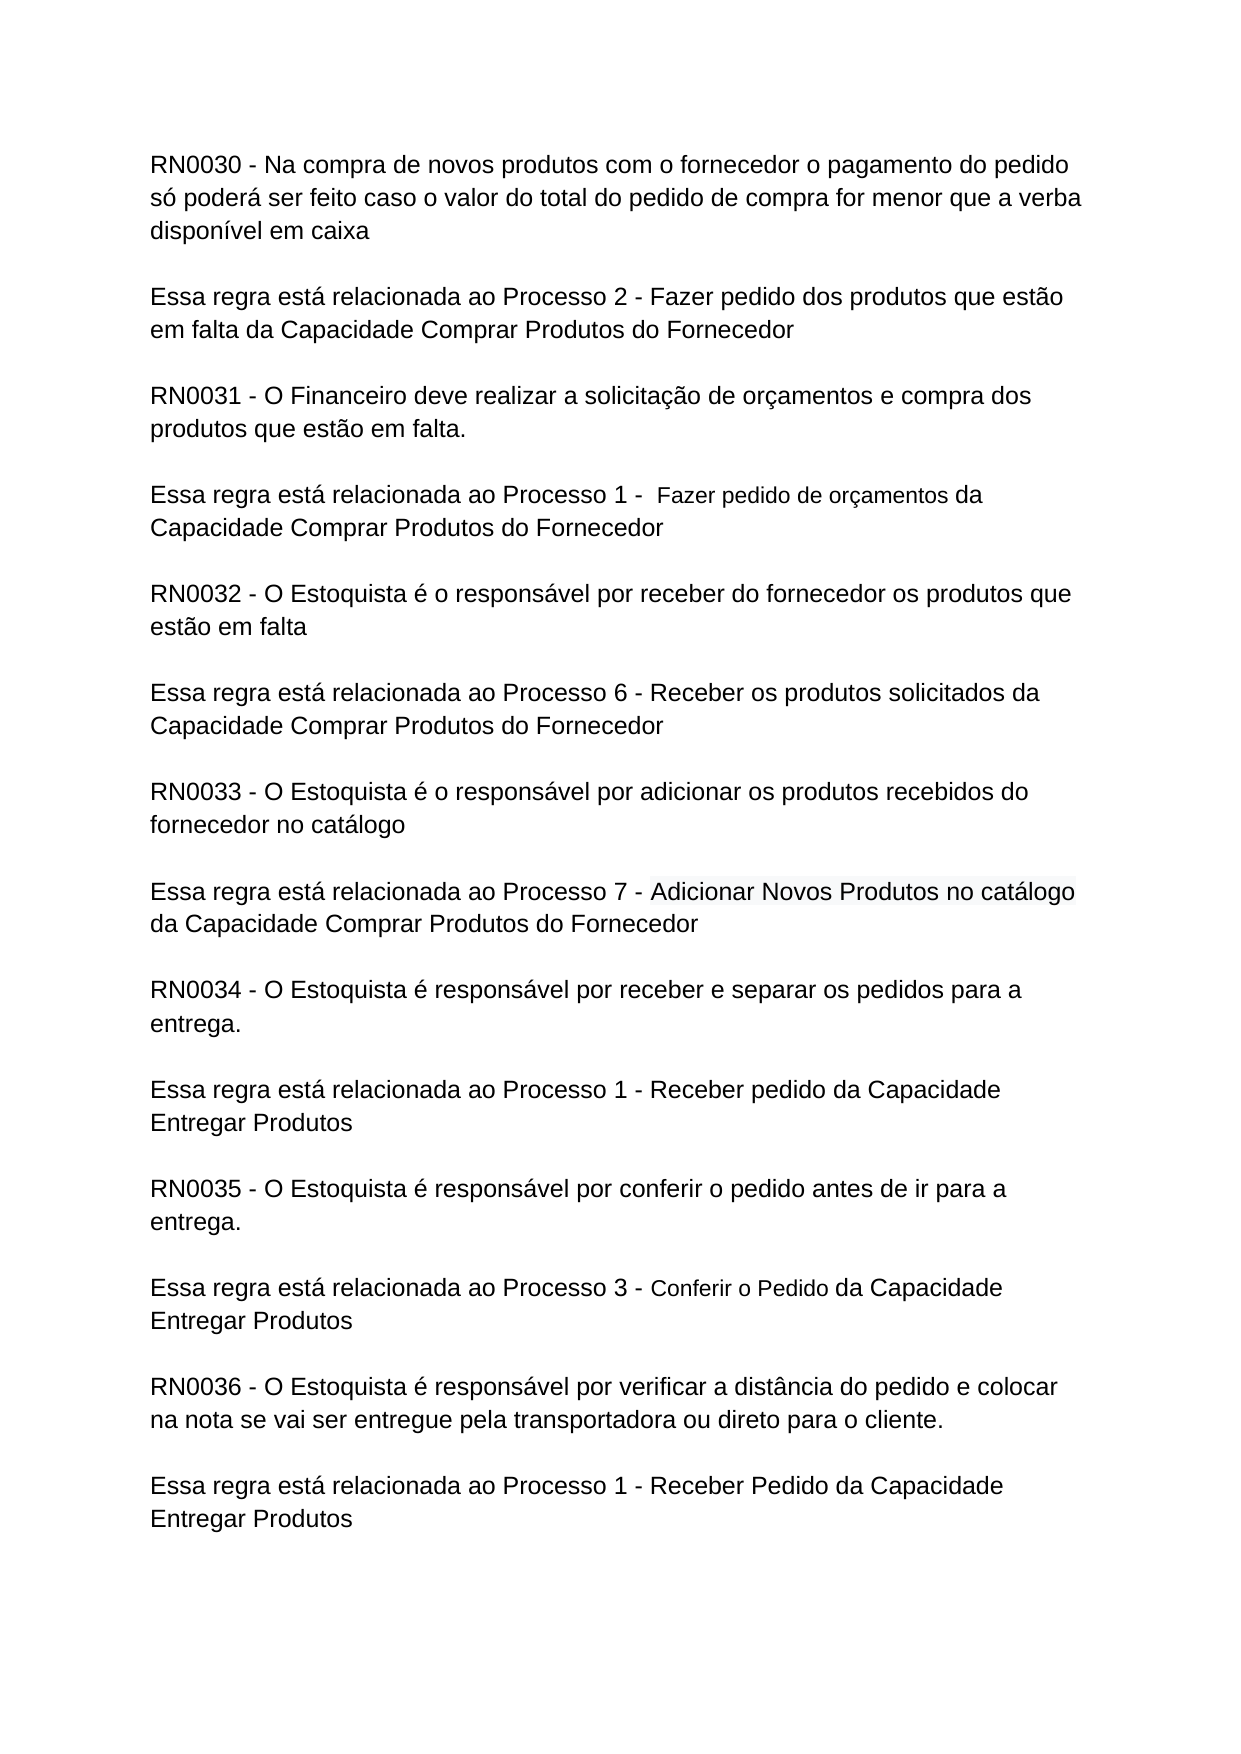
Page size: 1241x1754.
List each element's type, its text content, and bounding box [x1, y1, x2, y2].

text RN0031 - O Financeiro deve realizar a solicitação de orçamentos e compra dos produtos que estão em falta. [150, 381, 1090, 443]
text Essa regra está relacionada ao Processo 1 - Receber Pedido da Capacidade Entregar Produtos [150, 1471, 1090, 1533]
text RN0033 - O Estoquista é o responsável por adicionar os produtos recebidos do fornecedor no catálogo [150, 777, 1090, 839]
text Essa regra está relacionada ao Processo 1 - Fazer pedido de orçamentos da Capacidade Comprar Produtos do Fornecedor [150, 480, 1090, 542]
text RN0032 - O Estoquista é o responsável por receber do fornecedor os produtos que estão em falta [150, 579, 1090, 641]
text Essa regra está relacionada ao Processo 2 - Fazer pedido dos produtos que estão em falta da Capacidade Comprar Produtos do Fornecedor [150, 282, 1090, 344]
text Essa regra está relacionada ao Processo 3 - Conferir o Pedido da Capacidade Entregar Produtos [150, 1273, 1090, 1334]
text Essa regra está relacionada ao Processo 1 - Receber pedido da Capacidade Entregar Produtos [150, 1074, 1090, 1136]
text RN0036 - O Estoquista é responsável por verificar a distância do pedido e colocar na nota se vai ser entregue pela transportadora ou direto para o cliente. [150, 1372, 1090, 1433]
text RN0030 - Na compra de novos produtos com o fornecedor o pagamento do pedido só poderá ser feito caso o valor do total do pedido de compra for menor que a verba disponível em caixa [150, 150, 1090, 245]
text RN0035 - O Estoquista é responsável por conferir o pedido antes de ir para a entrega. [150, 1174, 1090, 1235]
text Essa regra está relacionada ao Processo 6 - Receber os produtos solicitados da Capacidade Comprar Produtos do Fornecedor [150, 678, 1090, 740]
text RN0034 - O Estoquista é responsável por receber e separar os pedidos para a entrega. [150, 976, 1090, 1037]
text Essa regra está relacionada ao Processo 7 - Adicionar Novos Produtos no catálogo da Capacidade Comprar Produtos do Fornecedor [150, 876, 1090, 938]
